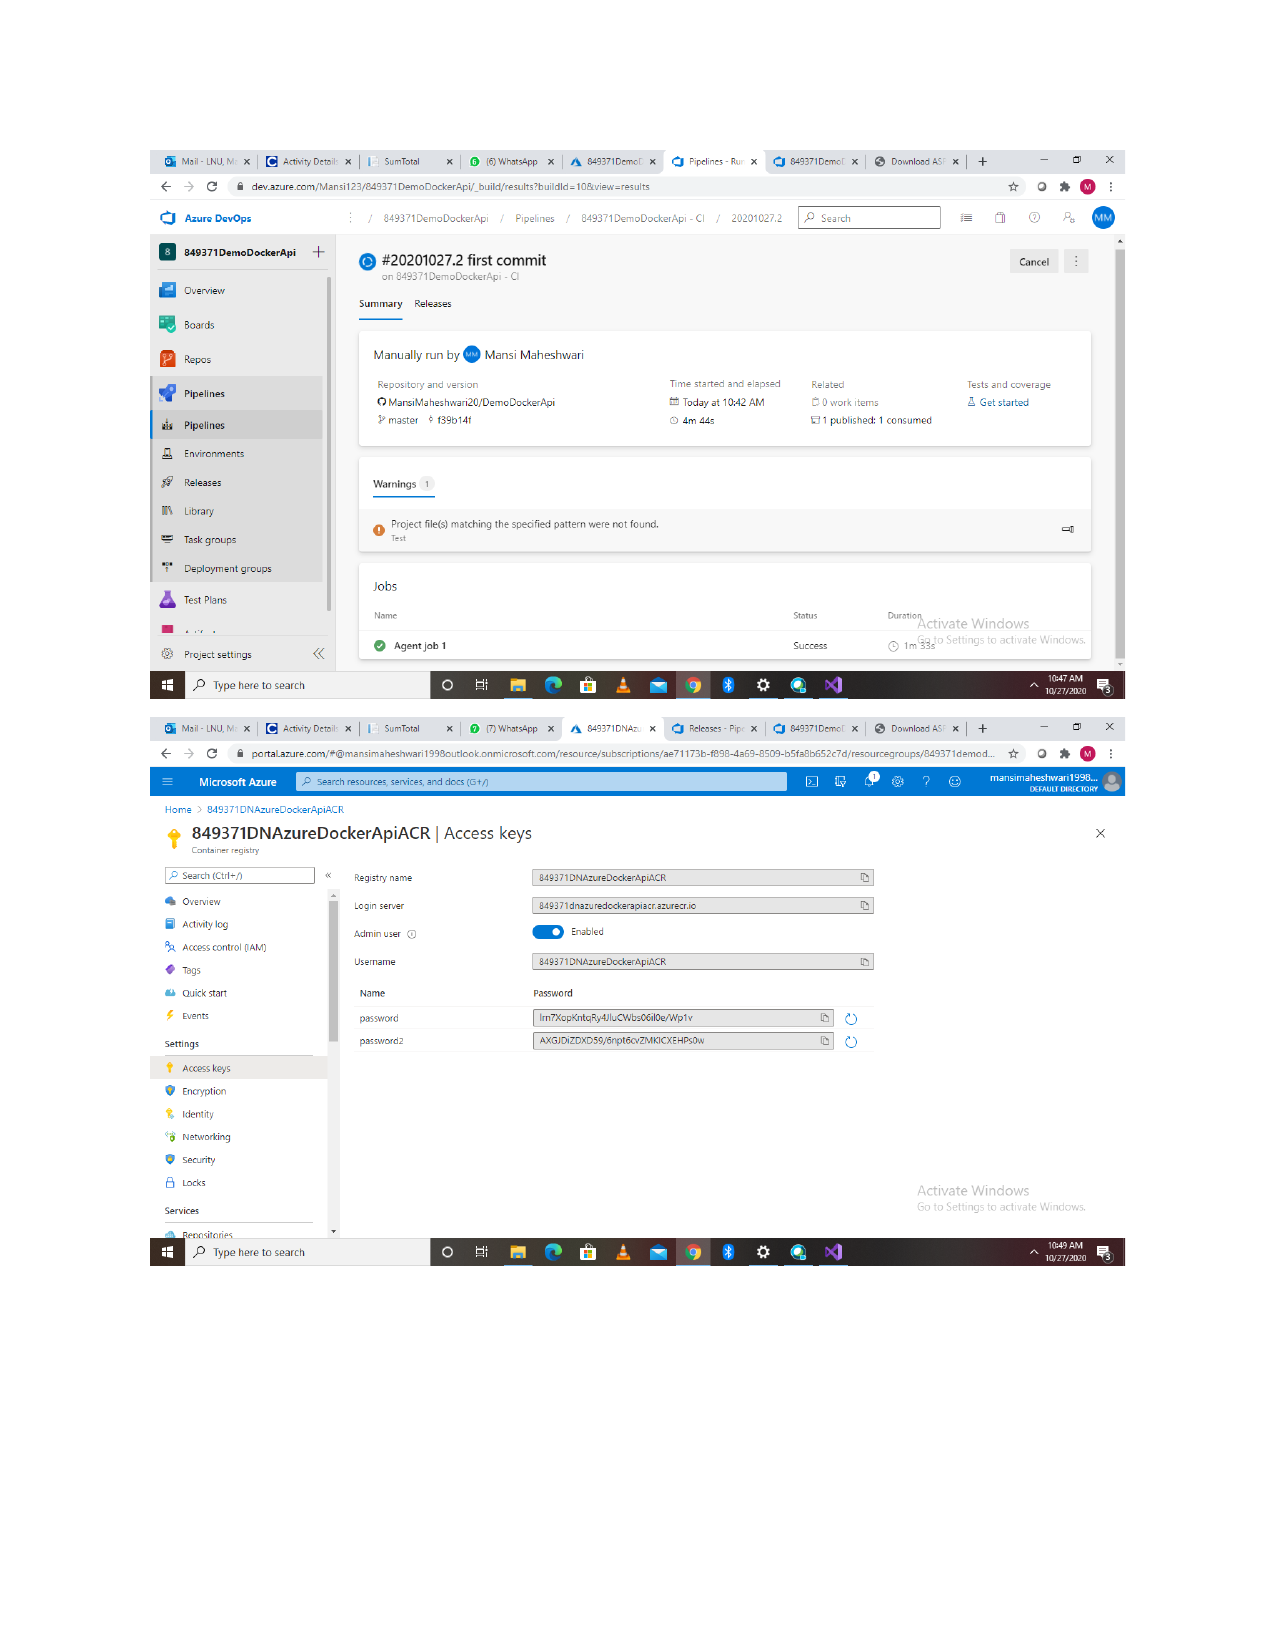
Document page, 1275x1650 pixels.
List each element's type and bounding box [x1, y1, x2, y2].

picture [150, 717, 1125, 1266]
picture [150, 150, 1125, 699]
